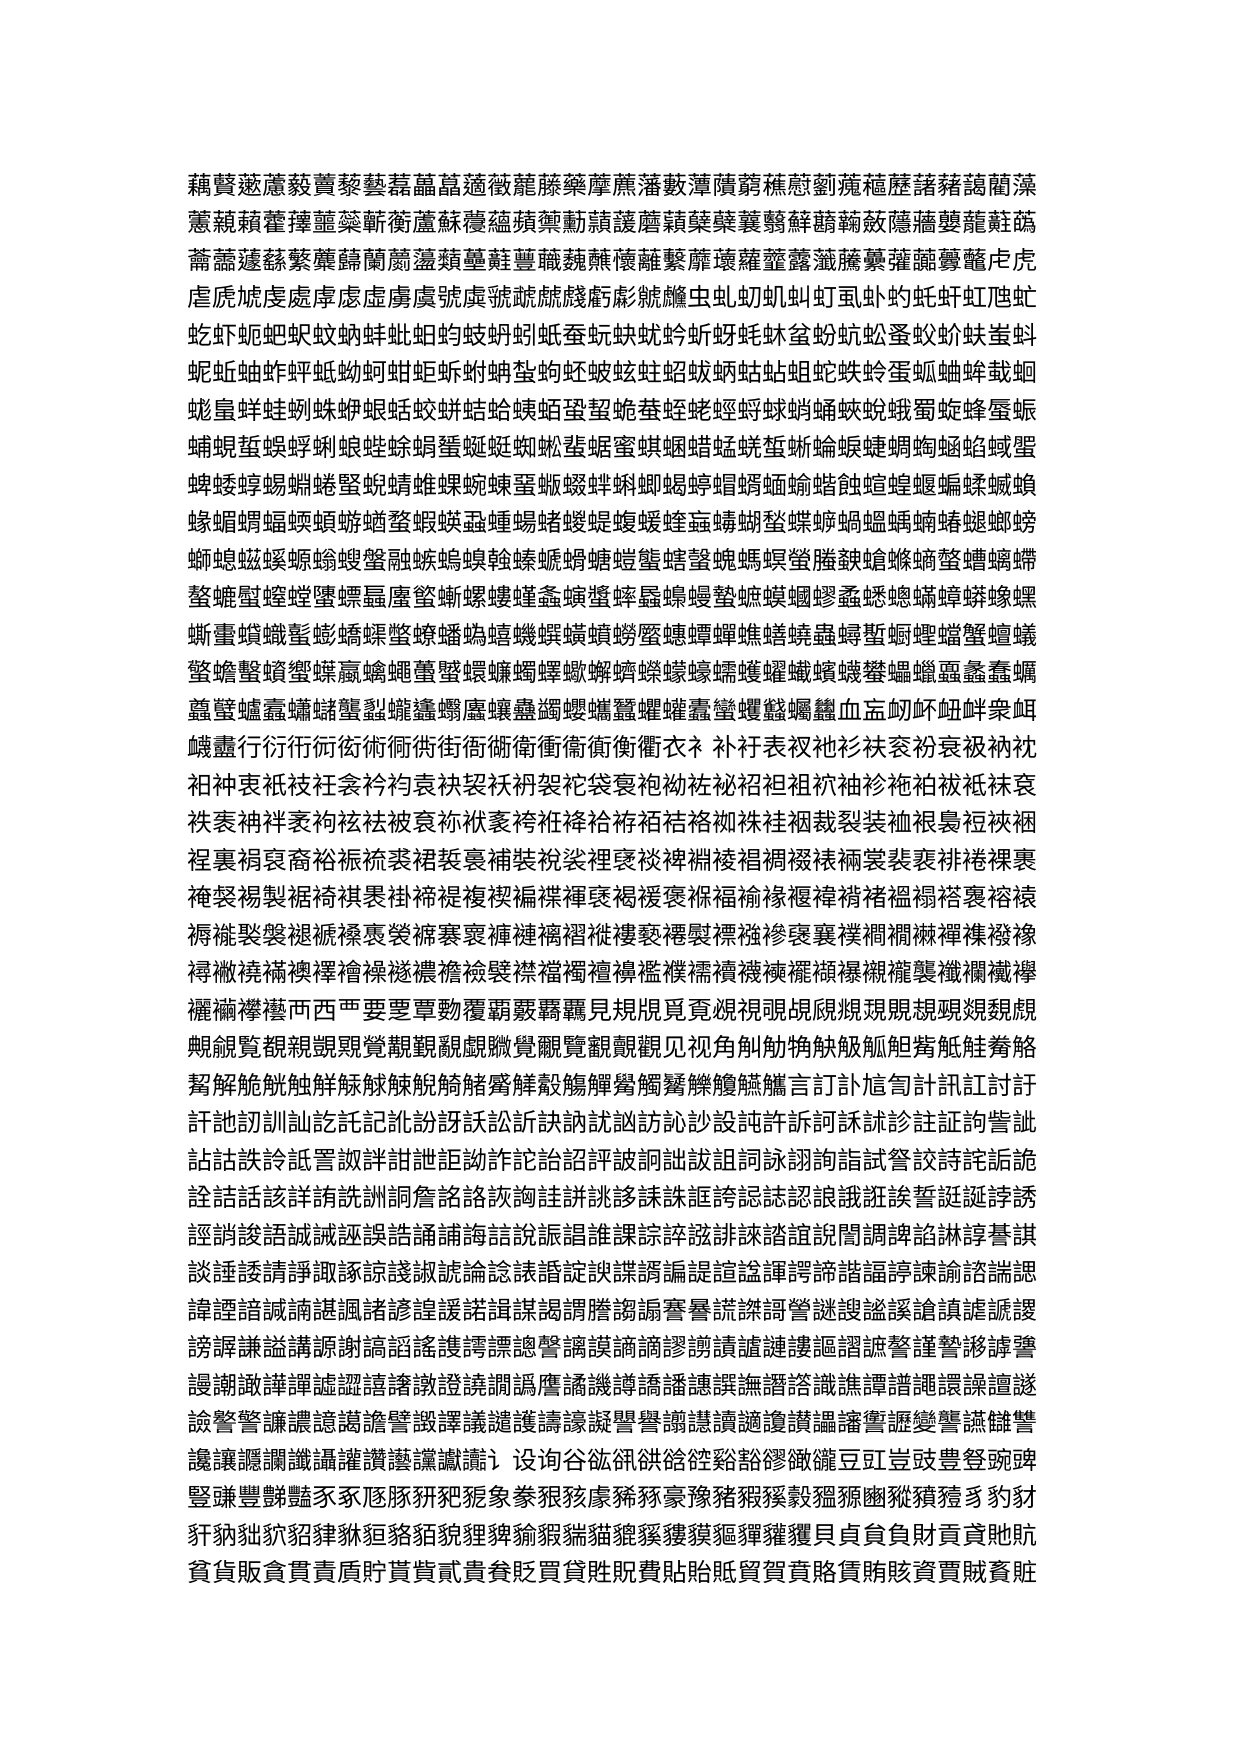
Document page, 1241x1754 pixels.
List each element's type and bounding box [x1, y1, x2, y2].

text [187, 164, 1053, 1589]
